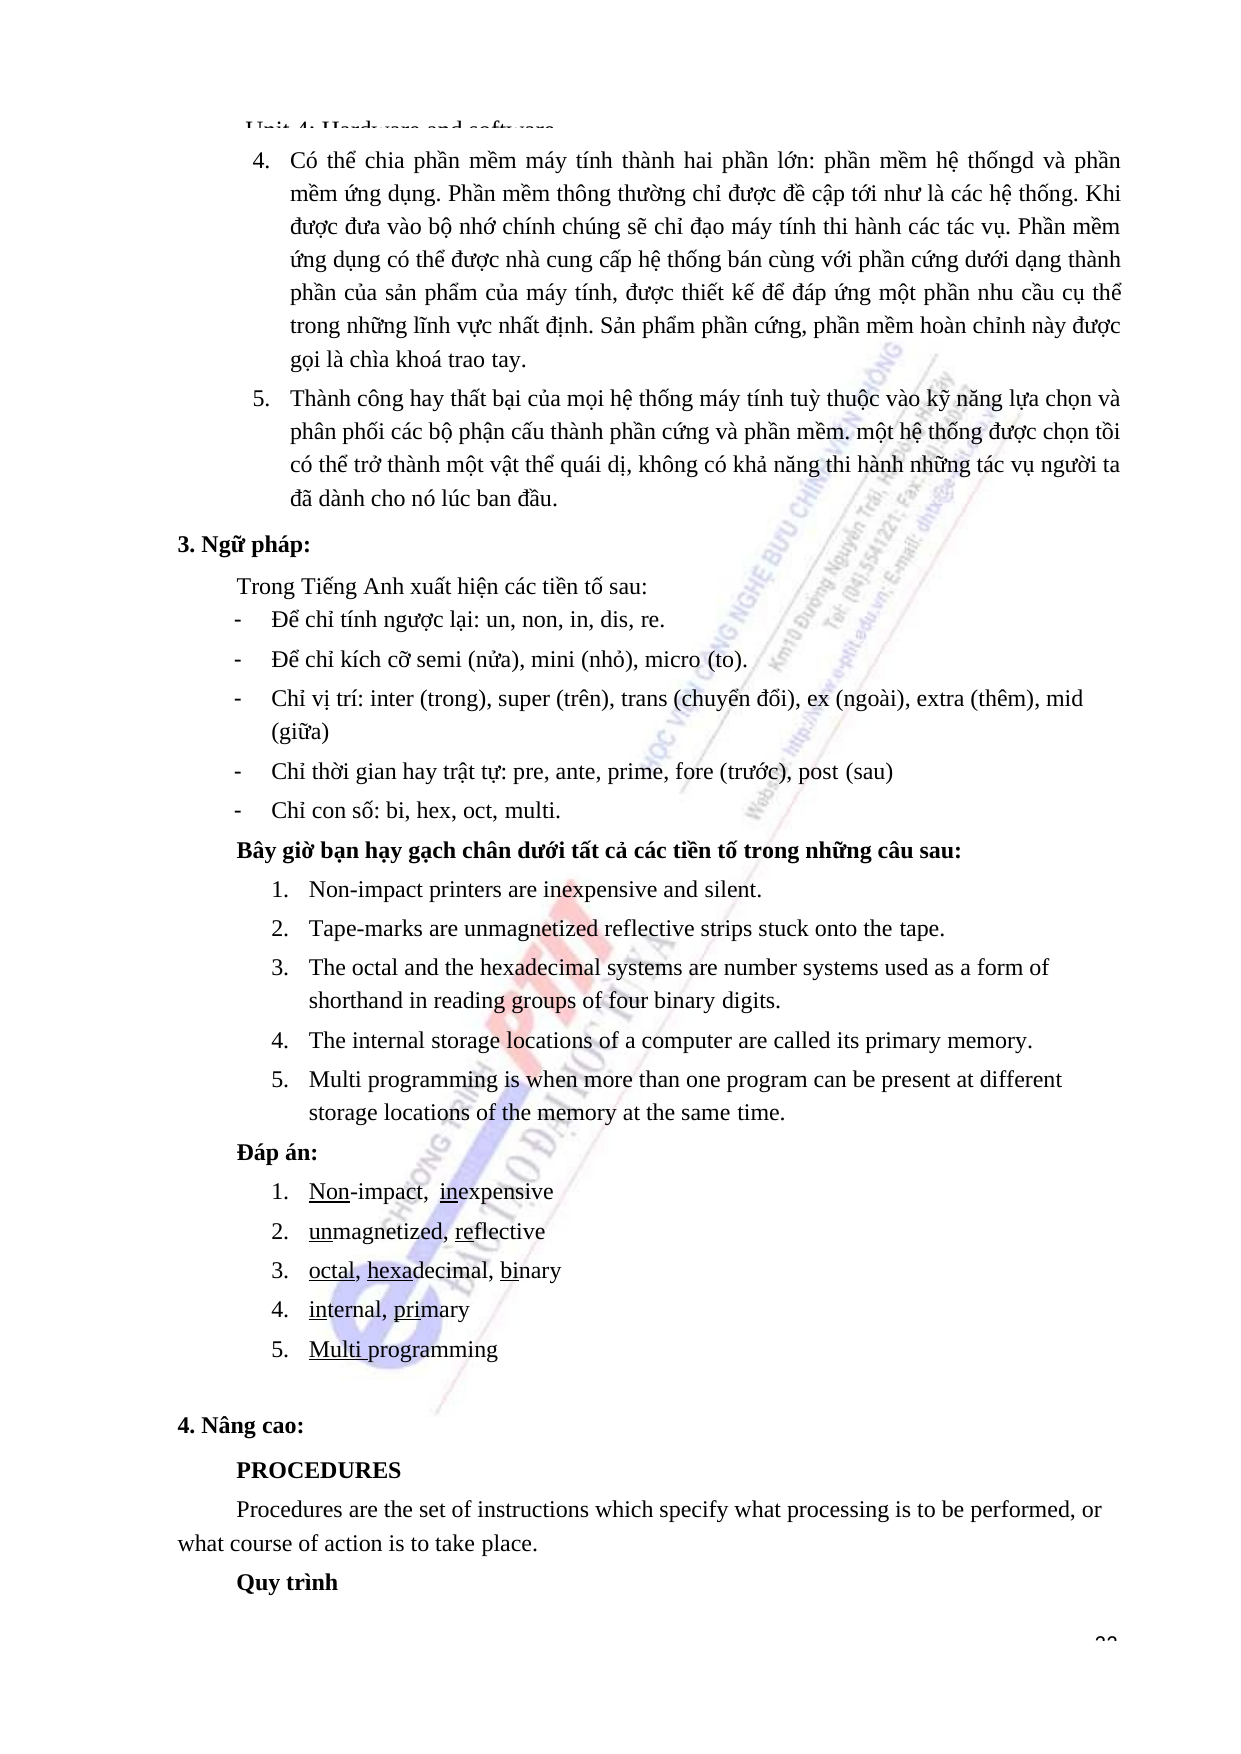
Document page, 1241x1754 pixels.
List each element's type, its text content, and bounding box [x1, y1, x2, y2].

list Chỉ vị trí: inter (trong), super (trên), trans (chuyển đổi), ex (ngoài), extra (thêm), mid (giữa) [233, 684, 1122, 745]
subtitle 4. Nâng cao: [177, 1411, 1122, 1438]
list unmagnetized, reflective [271, 1217, 1134, 1244]
subtitle Quy trình [236, 1568, 1122, 1596]
list The octal and the hexadecimal systems are number systems used as a form of shorthand in reading groups of four binary digits. [271, 953, 1123, 1014]
list octal, hexadecimal, binary [271, 1256, 1134, 1284]
list Tape-marks are unmagnetized reflective strips stuck onto the tape. [271, 914, 1134, 942]
list Multi programming is when more than one program can be present at different storage locations of the memory at the same time. [271, 1065, 1123, 1126]
text PROCEDURES [236, 1456, 1122, 1484]
list internal, primary [271, 1295, 1134, 1323]
list Multi programming [271, 1335, 1134, 1362]
subtitle Đáp án: [236, 1138, 1122, 1166]
list Chỉ con số: bi, hex, oct, multi. [233, 796, 1134, 823]
list Non-impact printers are inexpensive and silent. [271, 875, 1134, 902]
text Procedures are the set of instructions which specify what processing is to be performed, or what course of action is to take place. [177, 1495, 1122, 1556]
picture [216, 329, 1024, 530]
text Trong Tiếng Anh xuất hiện các tiền tố sau: [236, 572, 1122, 600]
picture [216, 557, 1024, 1411]
list Có thể chia phần mềm máy tính thành hai phần lớn: phần mềm hệ thốngd và phần mềm ứng dụng. Phần mềm thông thường chỉ được đề cập tới như là các hệ thống. Khi được đưa vào bộ nhớ chính chúng sẽ chỉ đạo máy tính thi hành các tác vụ. Phần mềm ứng dụng có thể được nhà cung cấp hệ thống bán cùng với phần cứng dưới dạng thành phần của sản phẩm của máy tính, được thiết kế để đáp ứng một phần nhu cầu cụ thể trong những lĩnh vực nhất định. Sản phẩm phần cứng, phần mềm hoàn chỉnh này được gọi là chìa khoá trao tay. [252, 146, 1123, 372]
list Để chỉ kích cỡ semi (nửa), mini (nhỏ), micro (to). [233, 644, 1134, 672]
list Non-impact, inexpensive [271, 1177, 1134, 1205]
list Thành công hay thất bại của mọi hệ thống máy tính tuỳ thuộc vào kỹ năng lựa chọn và phân phối các bộ phận cấu thành phần cứng và phần mềm. một hệ thống được chọn tồi có thể trở thành một vật thể quái dị, không có khả năng thi hành những tác vụ người ta đã dành cho nó lúc ban đầu. [252, 384, 1123, 511]
subtitle Ngữ pháp: [177, 530, 1134, 557]
subtitle Bây giờ bạn hạy gạch chân dưới tất cả các tiền tố trong những câu sau: [236, 836, 1122, 863]
list Chỉ thời gian hay trật tự: pre, ante, prime, fore (trước), post (sau) [233, 757, 1134, 784]
list The internal storage locations of a computer are called its primary memory. [271, 1026, 1134, 1054]
list Để chỉ tính ngược lại: un, non, in, dis, re. [233, 605, 1134, 633]
